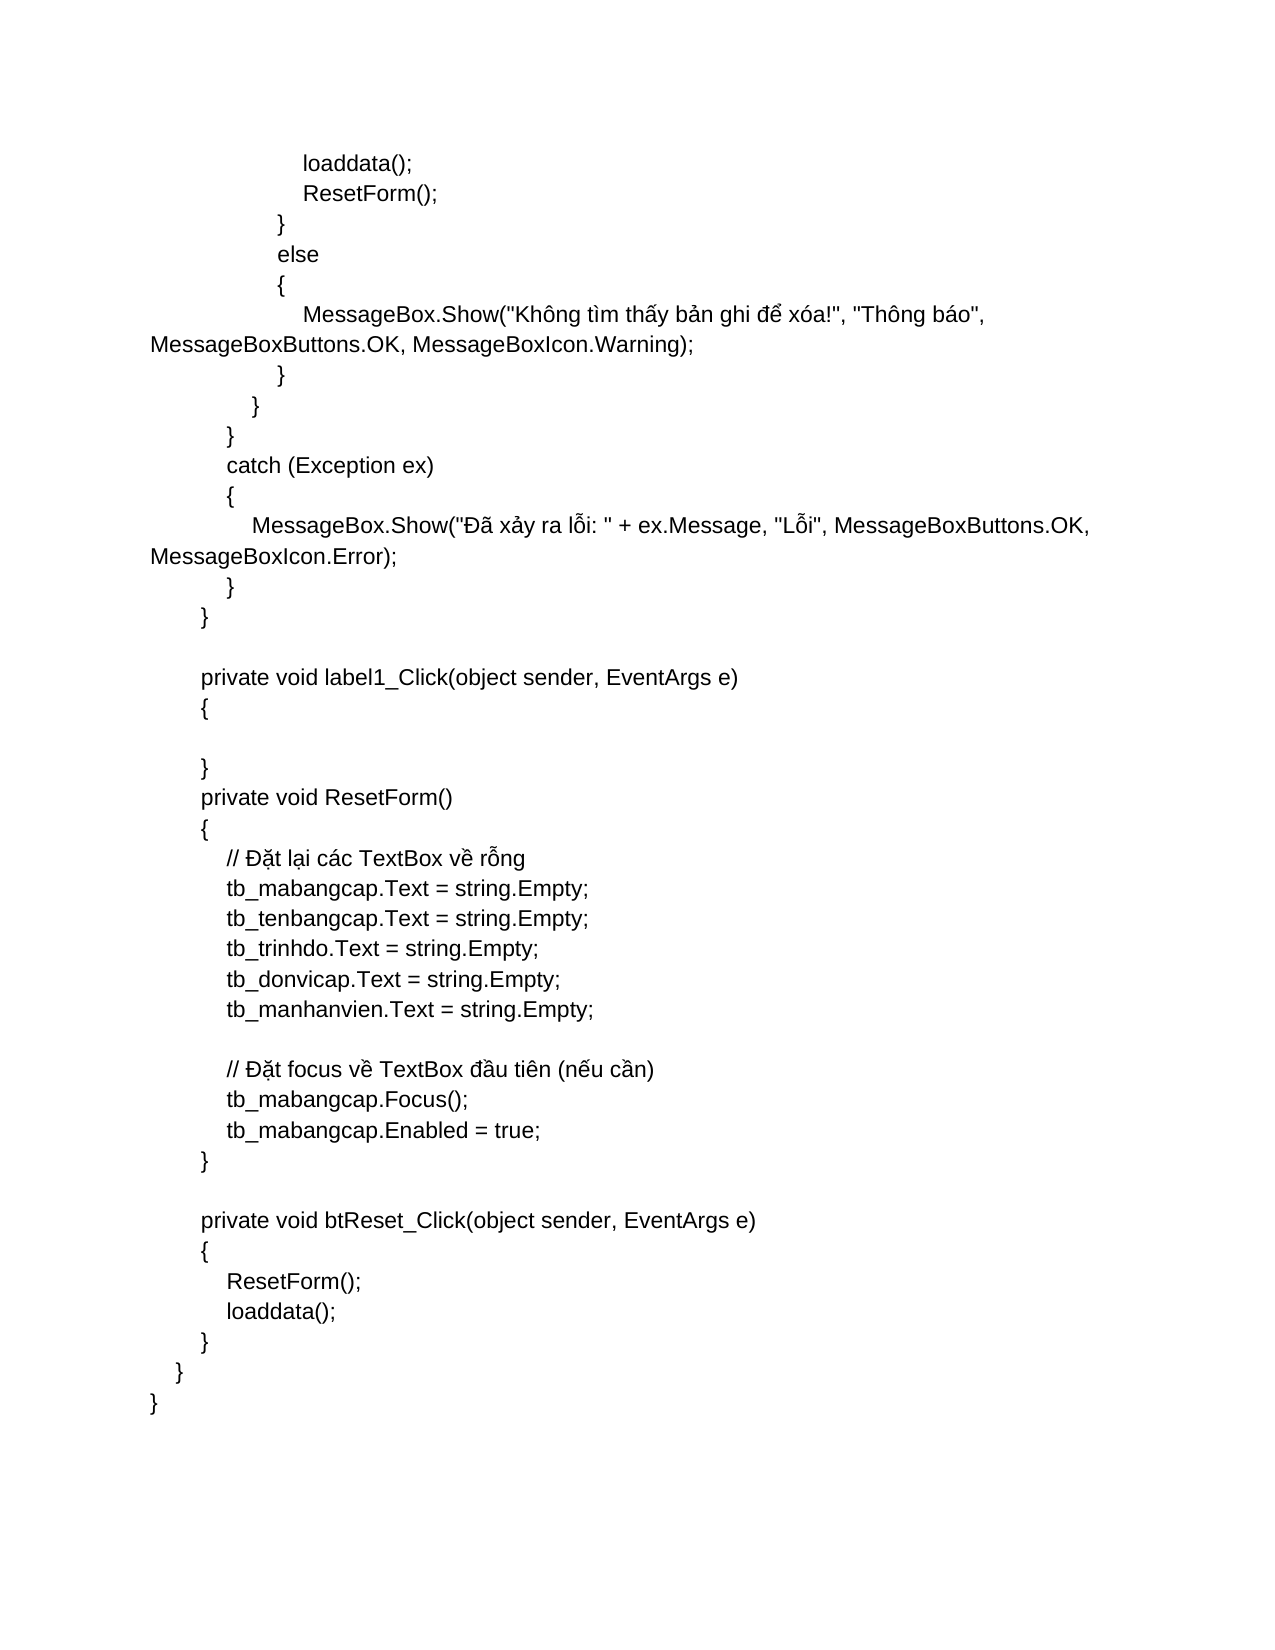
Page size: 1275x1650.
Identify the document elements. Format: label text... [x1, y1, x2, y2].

text loaddata(); [150, 1298, 1125, 1324]
text } [150, 392, 1125, 418]
text // Đặt lại các TextBox về rỗng [150, 845, 1125, 871]
text ResetForm(); [150, 180, 1125, 207]
text { [150, 482, 1125, 509]
text } [150, 361, 1125, 388]
text MessageBox.Show("Đã xảy ra lỗi: " + ex.Message, "Lỗi", MessageBoxButtons.OK, MessageBoxIcon.Error); [150, 512, 1125, 569]
text } [150, 1358, 1125, 1385]
text private void btReset_Click(object sender, EventArgs e) [150, 1207, 1125, 1234]
text { [150, 694, 1125, 720]
text tb_donvicap.Text = string.Empty; [150, 966, 1125, 992]
text } [150, 603, 1125, 629]
text loaddata(); [150, 150, 1125, 176]
text MessageBox.Show("Không tìm thấy bản ghi để xóa!", "Thông báo", MessageBoxButtons.OK, MessageBoxIcon.Warning); [150, 301, 1125, 358]
text } [150, 754, 1125, 781]
text tb_mabangcap.Enabled = true; [150, 1117, 1125, 1143]
text private void label1_Click(object sender, EventArgs e) [150, 663, 1125, 690]
text { [150, 1237, 1125, 1264]
text tb_mabangcap.Text = string.Empty; [150, 875, 1125, 901]
text catch (Exception ex) [150, 452, 1125, 478]
text { [150, 271, 1125, 297]
text } [150, 1328, 1125, 1354]
text { [150, 814, 1125, 841]
text ResetForm(); [150, 1268, 1125, 1294]
text } [150, 210, 1125, 237]
text } [150, 573, 1125, 599]
text // Đặt focus về TextBox đầu tiên (nếu cần) [150, 1056, 1125, 1083]
text private void ResetForm() [150, 784, 1125, 811]
text } [150, 1147, 1125, 1173]
text tb_manhanvien.Text = string.Empty; [150, 996, 1125, 1022]
text } [150, 1388, 1125, 1415]
text else [150, 241, 1125, 267]
text tb_mabangcap.Focus(); [150, 1086, 1125, 1113]
text tb_tenbangcap.Text = string.Empty; [150, 905, 1125, 932]
text } [150, 422, 1125, 448]
text tb_trinhdo.Text = string.Empty; [150, 935, 1125, 962]
